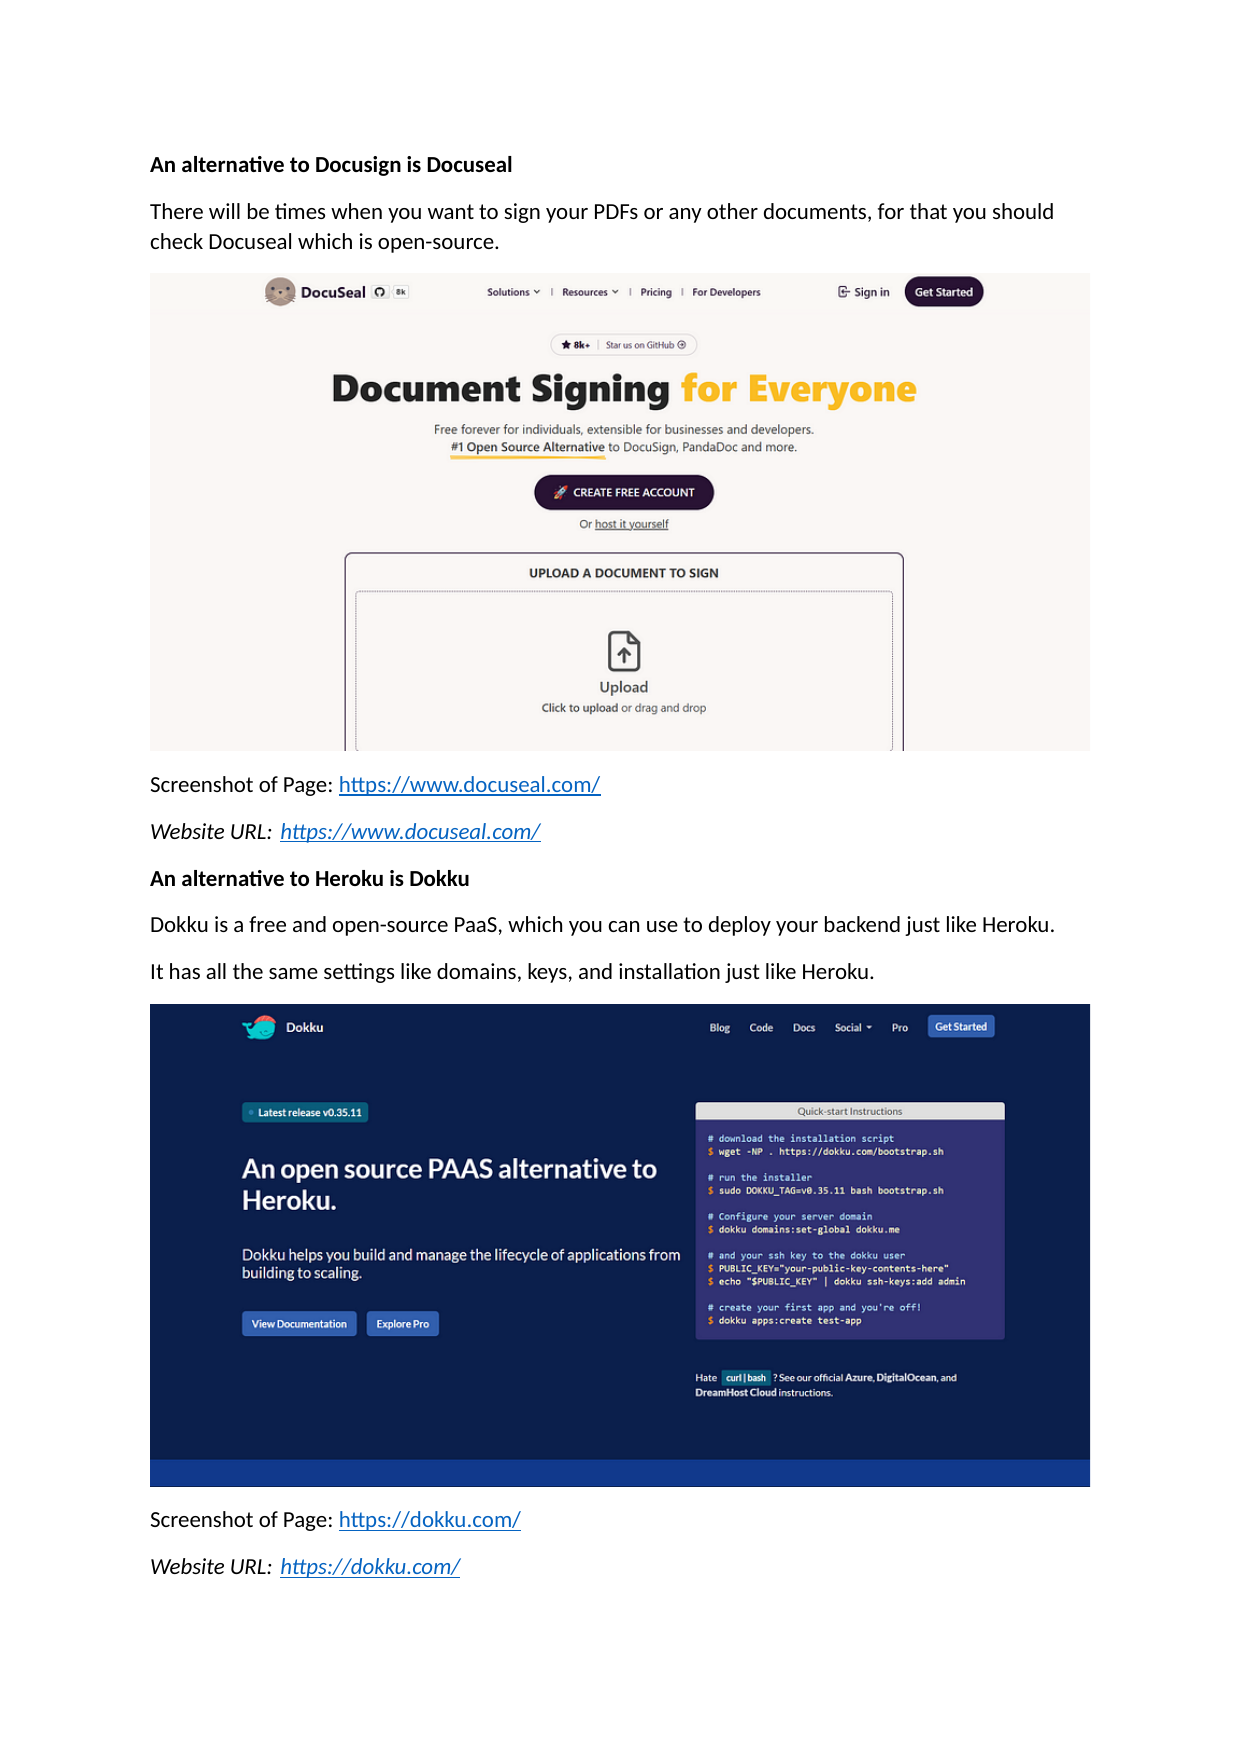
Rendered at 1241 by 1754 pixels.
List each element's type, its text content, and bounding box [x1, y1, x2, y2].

text Website URL: https://www.docuseal.com/ [150, 817, 1090, 845]
text An alternative to Heroku is Dokku [150, 864, 1090, 892]
text Website URL: https://dokku.com/ [150, 1552, 1090, 1581]
picture [150, 1004, 1091, 1487]
text An alternative to Docusign is Docuseal [150, 150, 1090, 178]
text Screenshot of Page: https://dokku.com/ [150, 1506, 1090, 1534]
text It has all the same settings like domains, keys, and installation just like Heroku. [150, 957, 1090, 985]
text Dokku is a free and open-source PaaS, which you can use to deploy your backend just like Heroku. [150, 911, 1090, 938]
picture [150, 273, 1091, 751]
text Screenshot of Page: https://www.docuseal.com/ [150, 770, 1090, 798]
text There will be times when you want to sign your PDFs or any other documents, for that you should check Docuseal which is open-source. [150, 197, 1090, 255]
